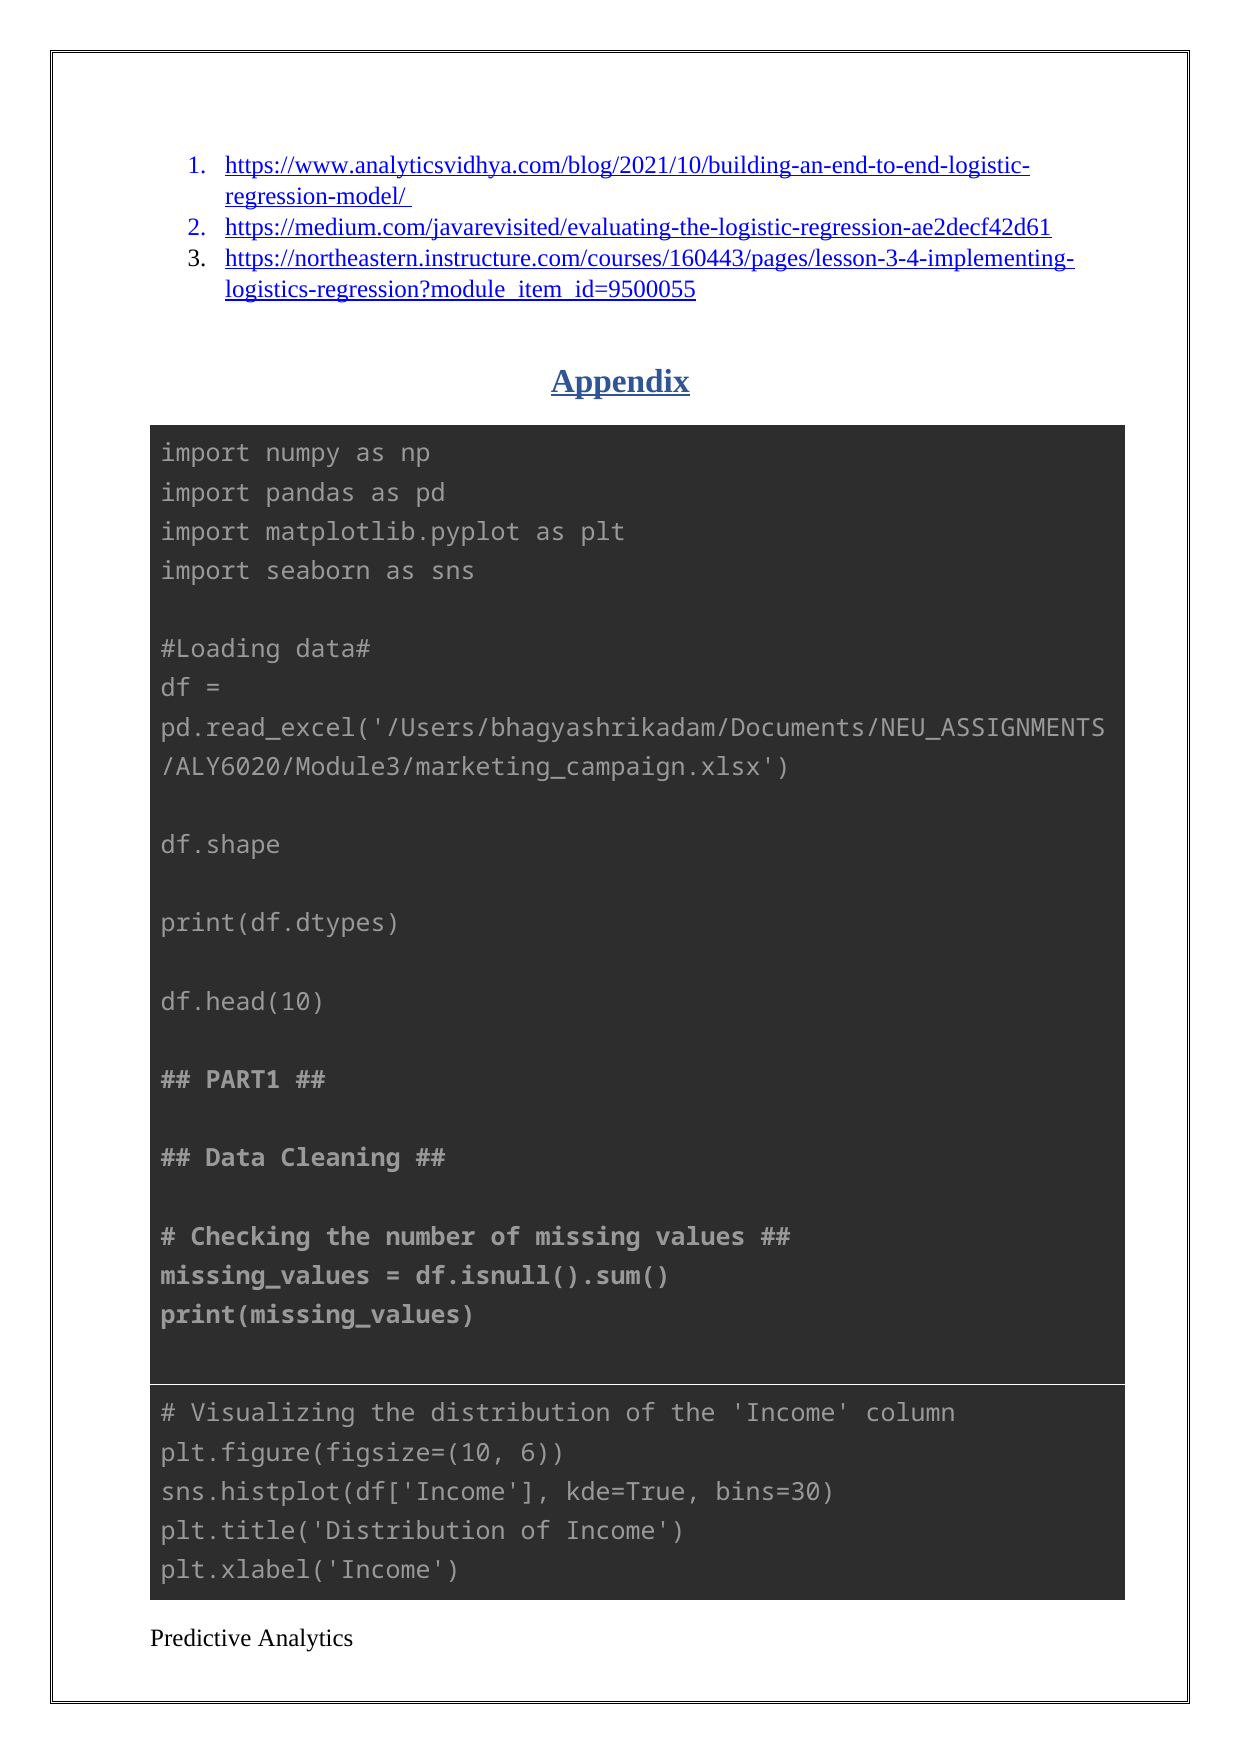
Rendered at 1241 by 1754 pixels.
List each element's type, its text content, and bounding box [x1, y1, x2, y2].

table_header import numpy as np import pandas as pd import matplotlib.pyplot as plt import seaborn as sns #Loading data# df = pd.read_excel('/Users/bhagyashrikadam/Documents/NEU_ASSIGNMENTS/ALY6020/Module3/marketing_campaign.xlsx') df.shape print(df.dtypes) df.head(10) ## PART1 ## ## Data Cleaning ## # Checking the number of missing values ## missing_values = df.isnull().sum() print(missing_values) [150, 425, 1125, 1384]
list https://northeastern.instructure.com/courses/160443/pages/lesson-3-4-implementing-logistics-regression?module_item_id=9500055 [187, 243, 1090, 303]
list https://medium.com/javarevisited/evaluating-the-logistic-regression-ae2decf42d61 [187, 212, 1090, 241]
text Appendix [150, 361, 1090, 399]
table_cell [150, 1385, 1125, 1600]
list https://www.analyticsvidhya.com/blog/2021/10/building-an-end-to-end-logistic-regression-model/ [187, 150, 1090, 210]
